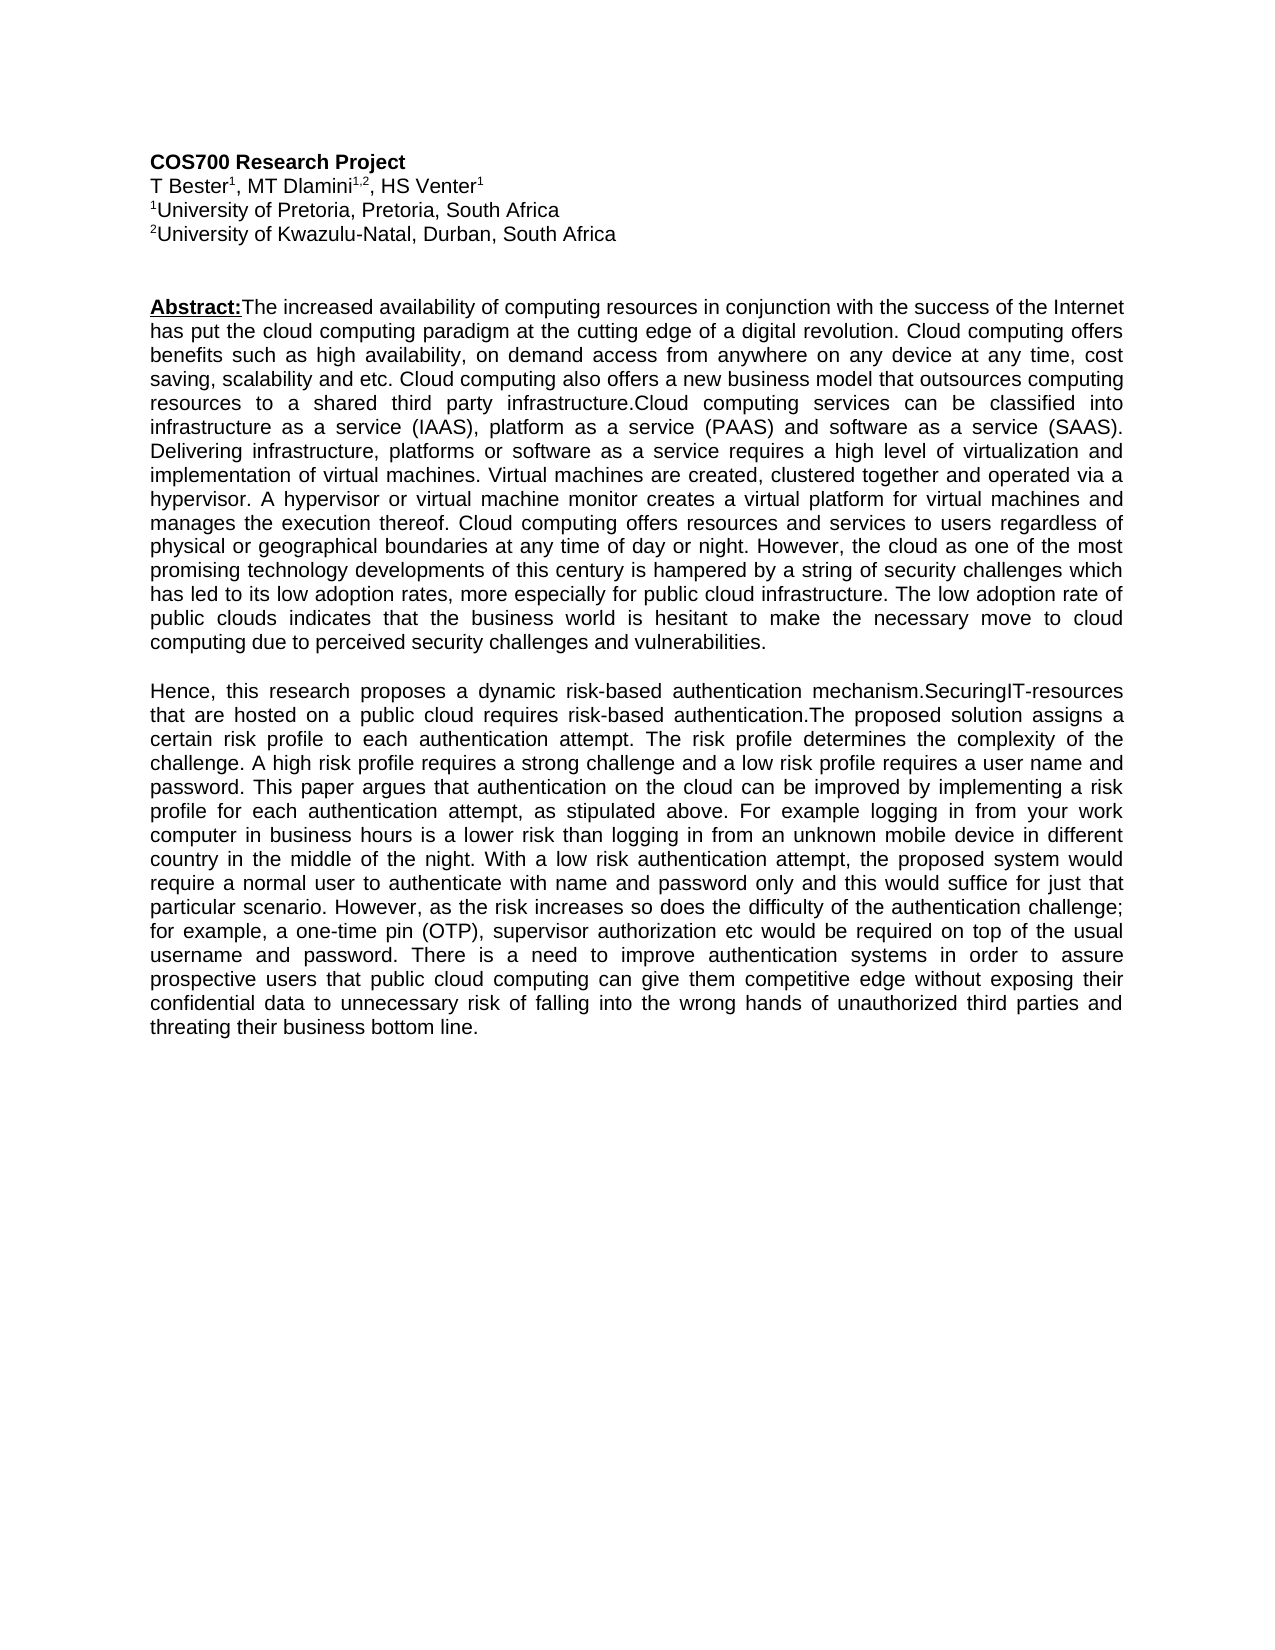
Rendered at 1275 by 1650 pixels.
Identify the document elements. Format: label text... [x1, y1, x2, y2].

text 1University of Pretoria, Pretoria, South Africa [150, 198, 1125, 222]
text Abstract:The increased availability of computing resources in conjunction with the success of the Internet has put the cloud computing paradigm at the cutting edge of a digital revolution. Cloud computing offers benefits such as high availability, on demand access from anywhere on any device at any time, cost saving, scalability and etc. Cloud computing also offers a new business model that outsources computing resources to a shared third party infrastructure.Cloud computing services can be classified into infrastructure as a service (IAAS), platform as a service (PAAS) and software as a service (SAAS). Delivering infrastructure, platforms or software as a service requires a high level of virtualization and implementation of virtual machines. Virtual machines are created, clustered together and operated via a hypervisor. A hypervisor or virtual machine monitor creates a virtual platform for virtual machines and manages the execution thereof. Cloud computing offers resources and services to users regardless of physical or geographical boundaries at any time of day or night. However, the cloud as one of the most promising technology developments of this century is hampered by a string of security challenges which has led to its low adoption rates, more especially for public cloud infrastructure. The low adoption rate of public clouds indicates that the business world is hesitant to make the necessary move to cloud computing due to perceived security challenges and vulnerabilities. [150, 295, 1125, 654]
text 2University of Kwazulu-Natal, Durban, South Africa [150, 222, 1125, 246]
text T Bester1, MT Dlamini1,2, HS Venter1 [150, 174, 1125, 198]
text COS700 Research Project [150, 150, 1125, 174]
text Hence, this research proposes a dynamic risk-based authentication mechanism.SecuringIT-resources that are hosted on a public cloud requires risk-based authentication.The proposed solution assigns a certain risk profile to each authentication attempt. The risk profile determines the complexity of the challenge. A high risk profile requires a strong challenge and a low risk profile requires a user name and password. This paper argues that authentication on the cloud can be improved by implementing a risk profile for each authentication attempt, as stipulated above. For example logging in from your work computer in business hours is a lower risk than logging in from an unknown mobile device in different country in the middle of the night. With a low risk authentication attempt, the proposed system would require a normal user to authenticate with name and password only and this would suffice for just that particular scenario. However, as the risk increases so does the difficulty of the authentication challenge; for example, a one-time pin (OTP), supervisor authorization etc would be required on top of the usual username and password. There is a need to improve authentication systems in order to assure prospective users that public cloud computing can give them competitive edge without exposing their confidential data to unnecessary risk of falling into the wrong hands of unauthorized third parties and threating their business bottom line. [150, 679, 1125, 1038]
